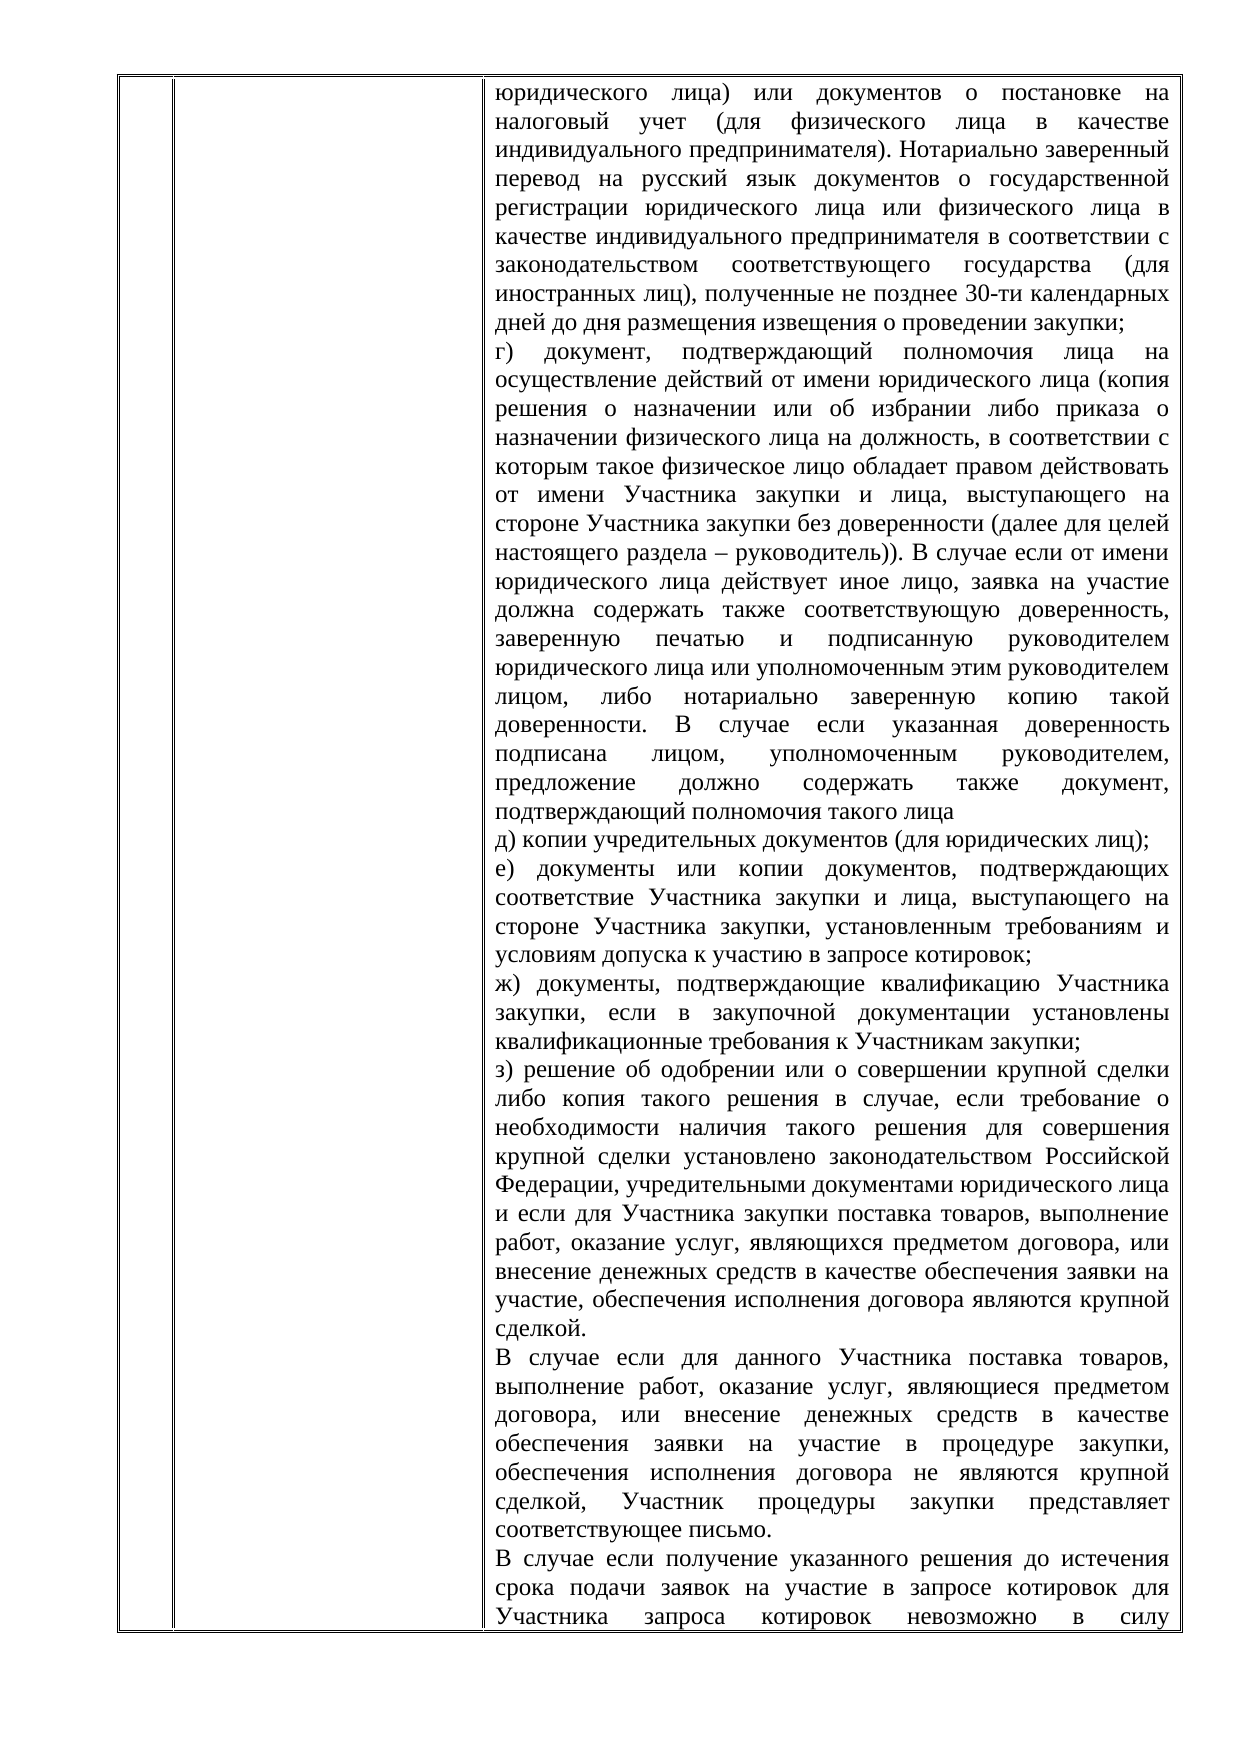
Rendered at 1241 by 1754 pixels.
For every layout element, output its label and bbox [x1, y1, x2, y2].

table_cell [174, 75, 484, 1629]
table_cell [484, 77, 1180, 1629]
table_cell [118, 75, 174, 1629]
